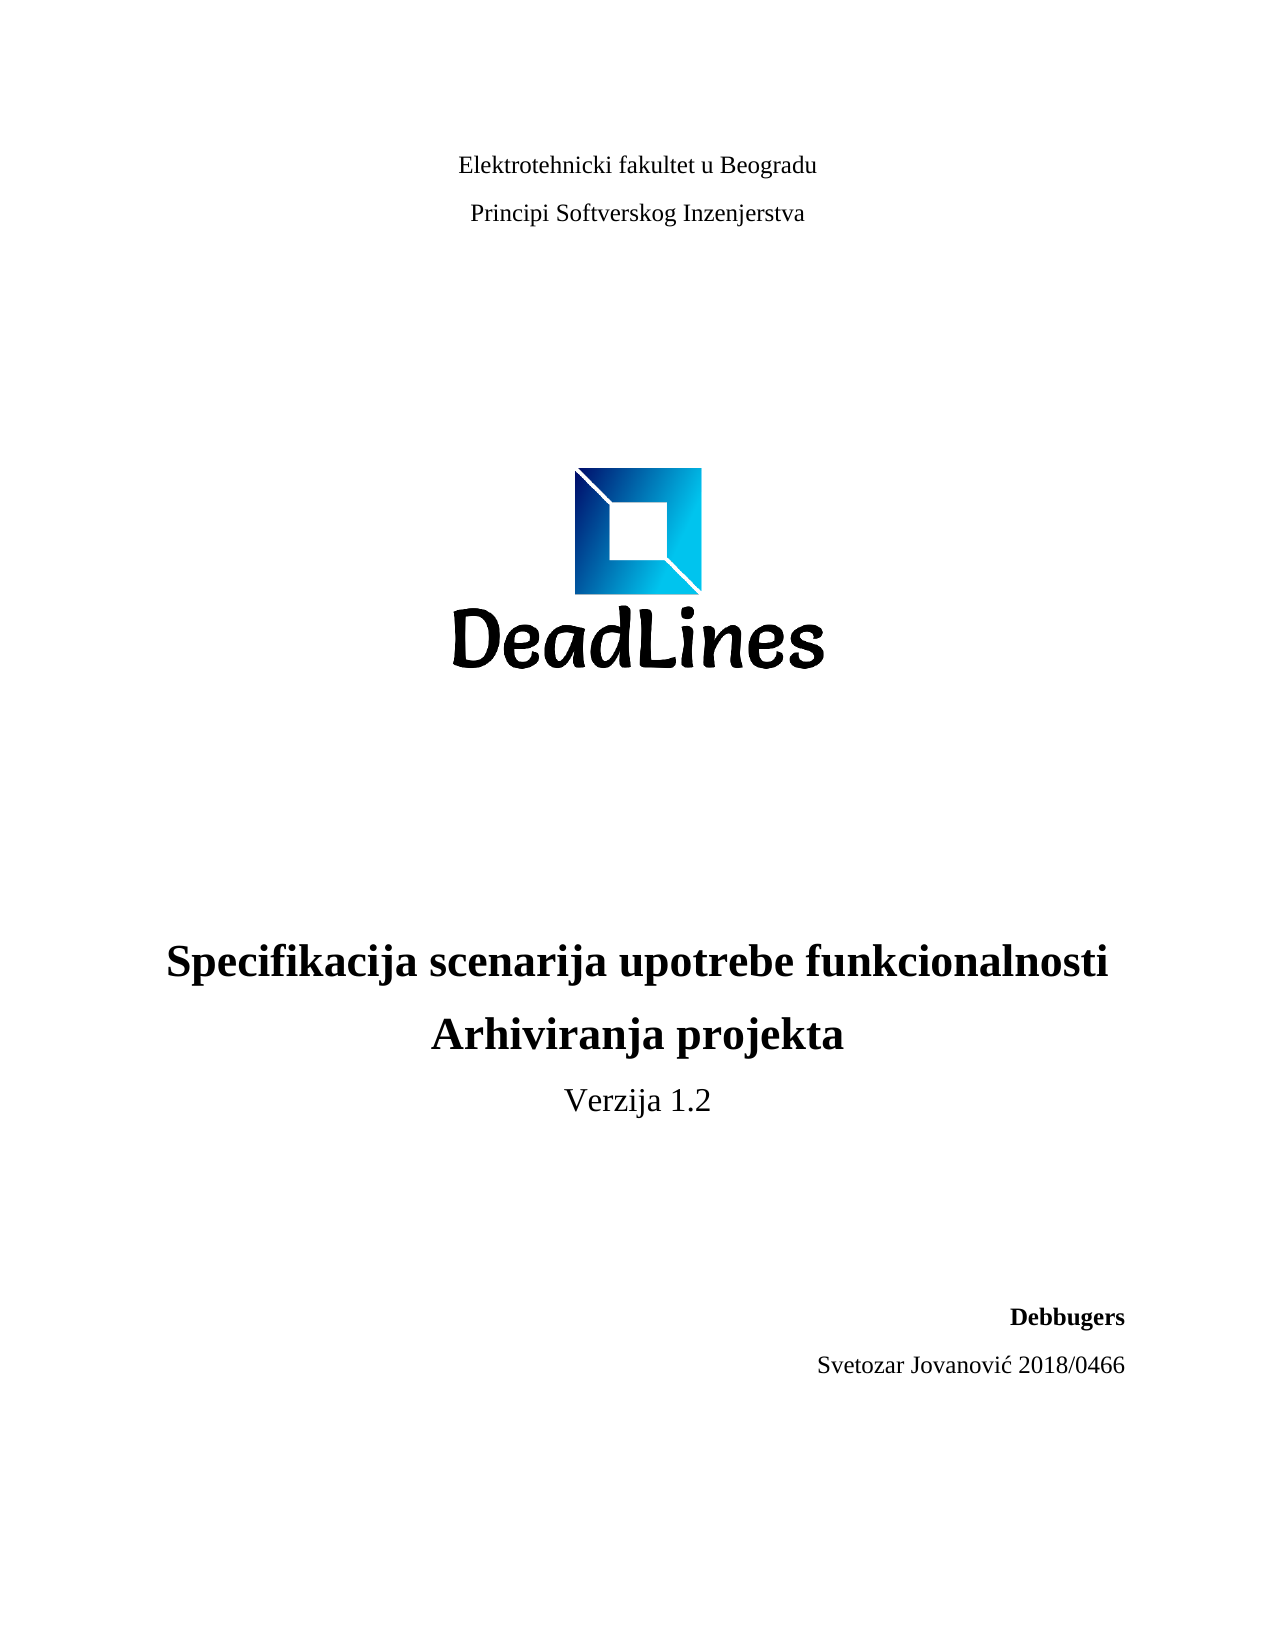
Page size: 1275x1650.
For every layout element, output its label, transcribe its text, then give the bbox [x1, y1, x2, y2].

picture [150, 367, 1125, 769]
text Specifikacija scenarija upotrebe funkcionalnosti [150, 933, 1125, 986]
text Debbugers [150, 1302, 1125, 1331]
text Verzija 1.2 [150, 1080, 1125, 1118]
text Elektrotehnicki fakultet u Beogradu [150, 150, 1125, 179]
text Principi Softverskog Inzenjerstva [150, 198, 1125, 226]
text Svetozar Jovanović 2018/0466 [150, 1350, 1125, 1378]
text Arhiviranja projekta [150, 1007, 1125, 1059]
